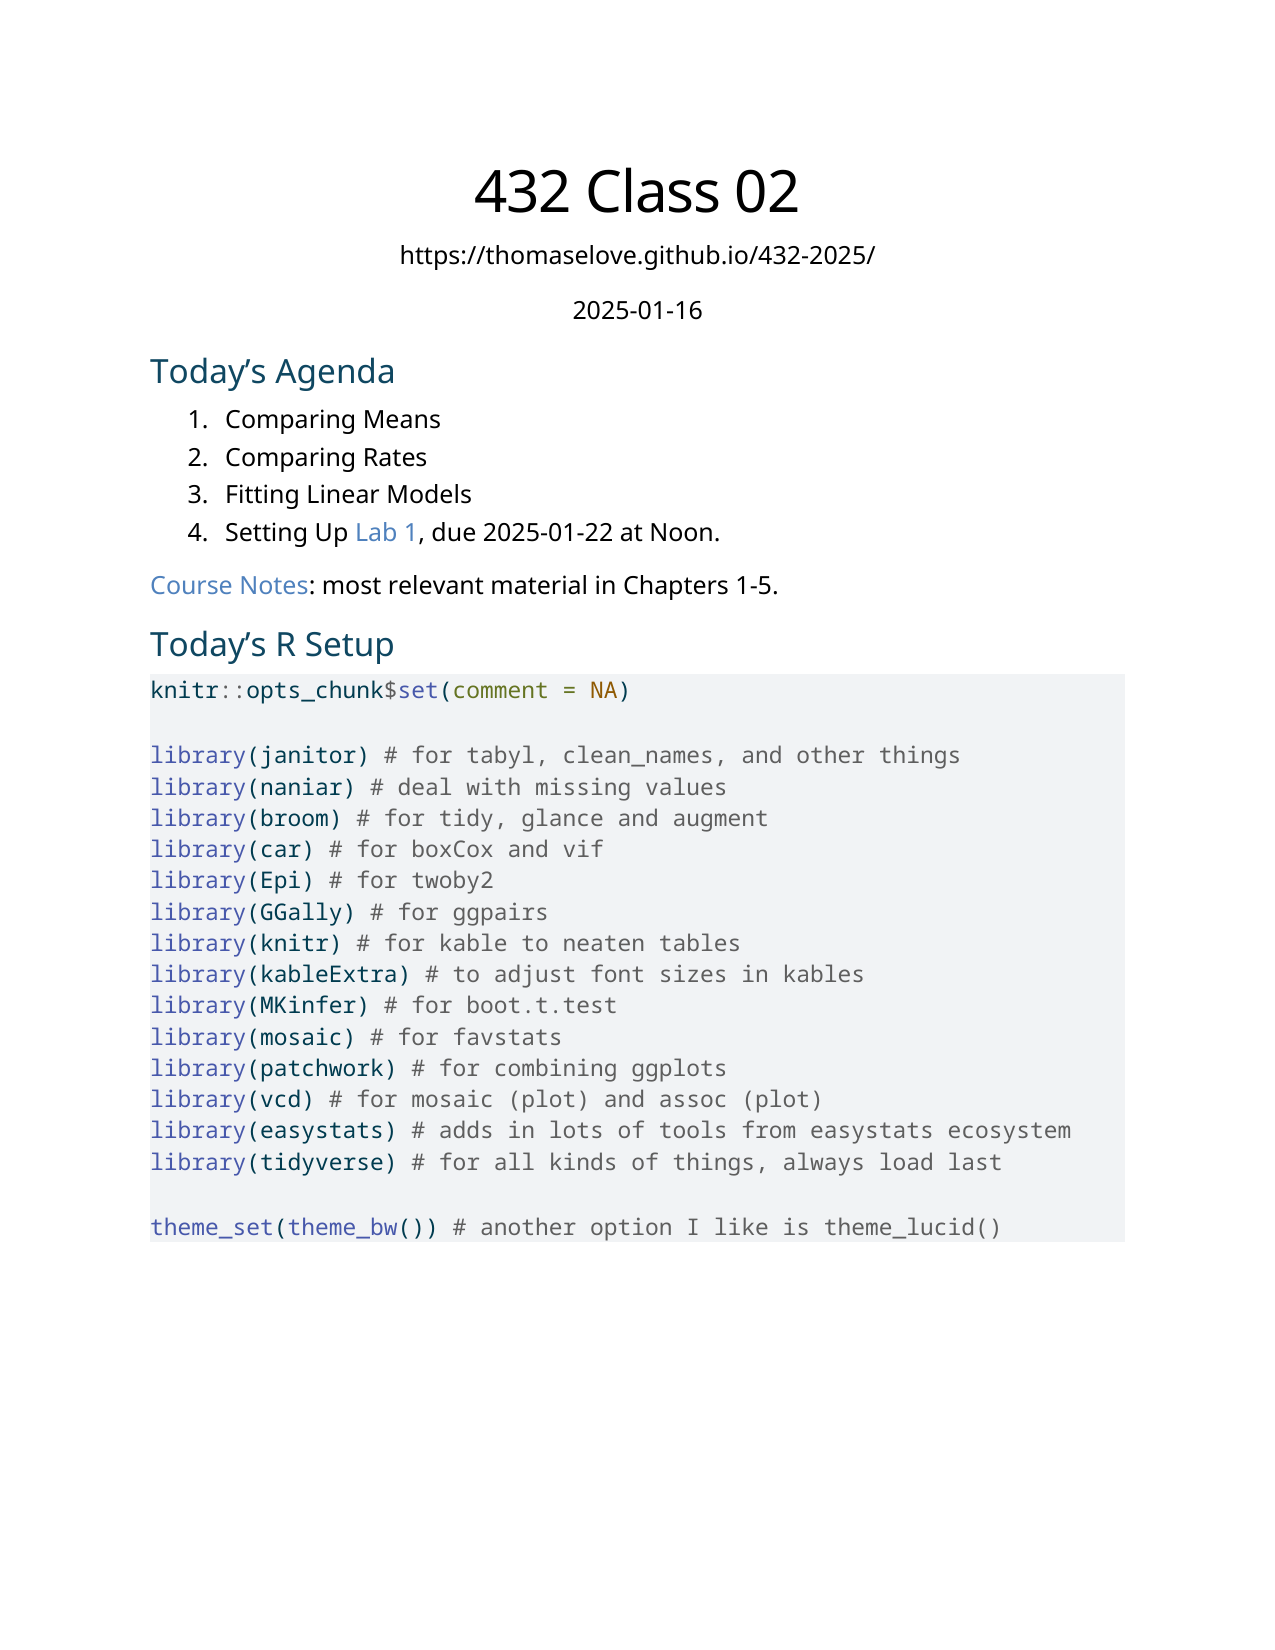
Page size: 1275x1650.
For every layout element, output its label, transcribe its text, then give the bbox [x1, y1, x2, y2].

text knitr::opts_chunk$set(comment = NA) library(janitor) # for tabyl, clean_names, and other things library(naniar) # deal with missing values library(broom) # for tidy, glance and augment library(car) # for boxCox and vif library(Epi) # for twoby2 library(GGally) # for ggpairs library(knitr) # for kable to neaten tables library(kableExtra) # to adjust font sizes in kables library(MKinfer) # for boot.t.test library(mosaic) # for favstats library(patchwork) # for combining ggplots library(vcd) # for mosaic (plot) and assoc (plot) library(easystats) # adds in lots of tools from easystats ecosystem library(tidyverse) # for all kinds of things, always load last theme_set(theme_bw()) # another option I like is theme_lucid() [150, 674, 1125, 1242]
subtitle Today’s Agenda [150, 348, 1125, 393]
list Comparing Means [187, 401, 1125, 435]
title 432 Class 02 [150, 150, 1125, 229]
list Fitting Linear Models [187, 477, 1125, 511]
text Course Notes: most relevant material in Chapters 1-5. [150, 568, 1125, 602]
text 2025-01-16 [150, 293, 1125, 327]
list Comparing Rates [187, 439, 1125, 473]
text https://thomaselove.github.io/432-2025/ [150, 238, 1125, 272]
subtitle Today’s R Setup [150, 620, 1125, 666]
list Setting Up Lab 1, due 2025-01-22 at Noon. [187, 515, 1125, 549]
